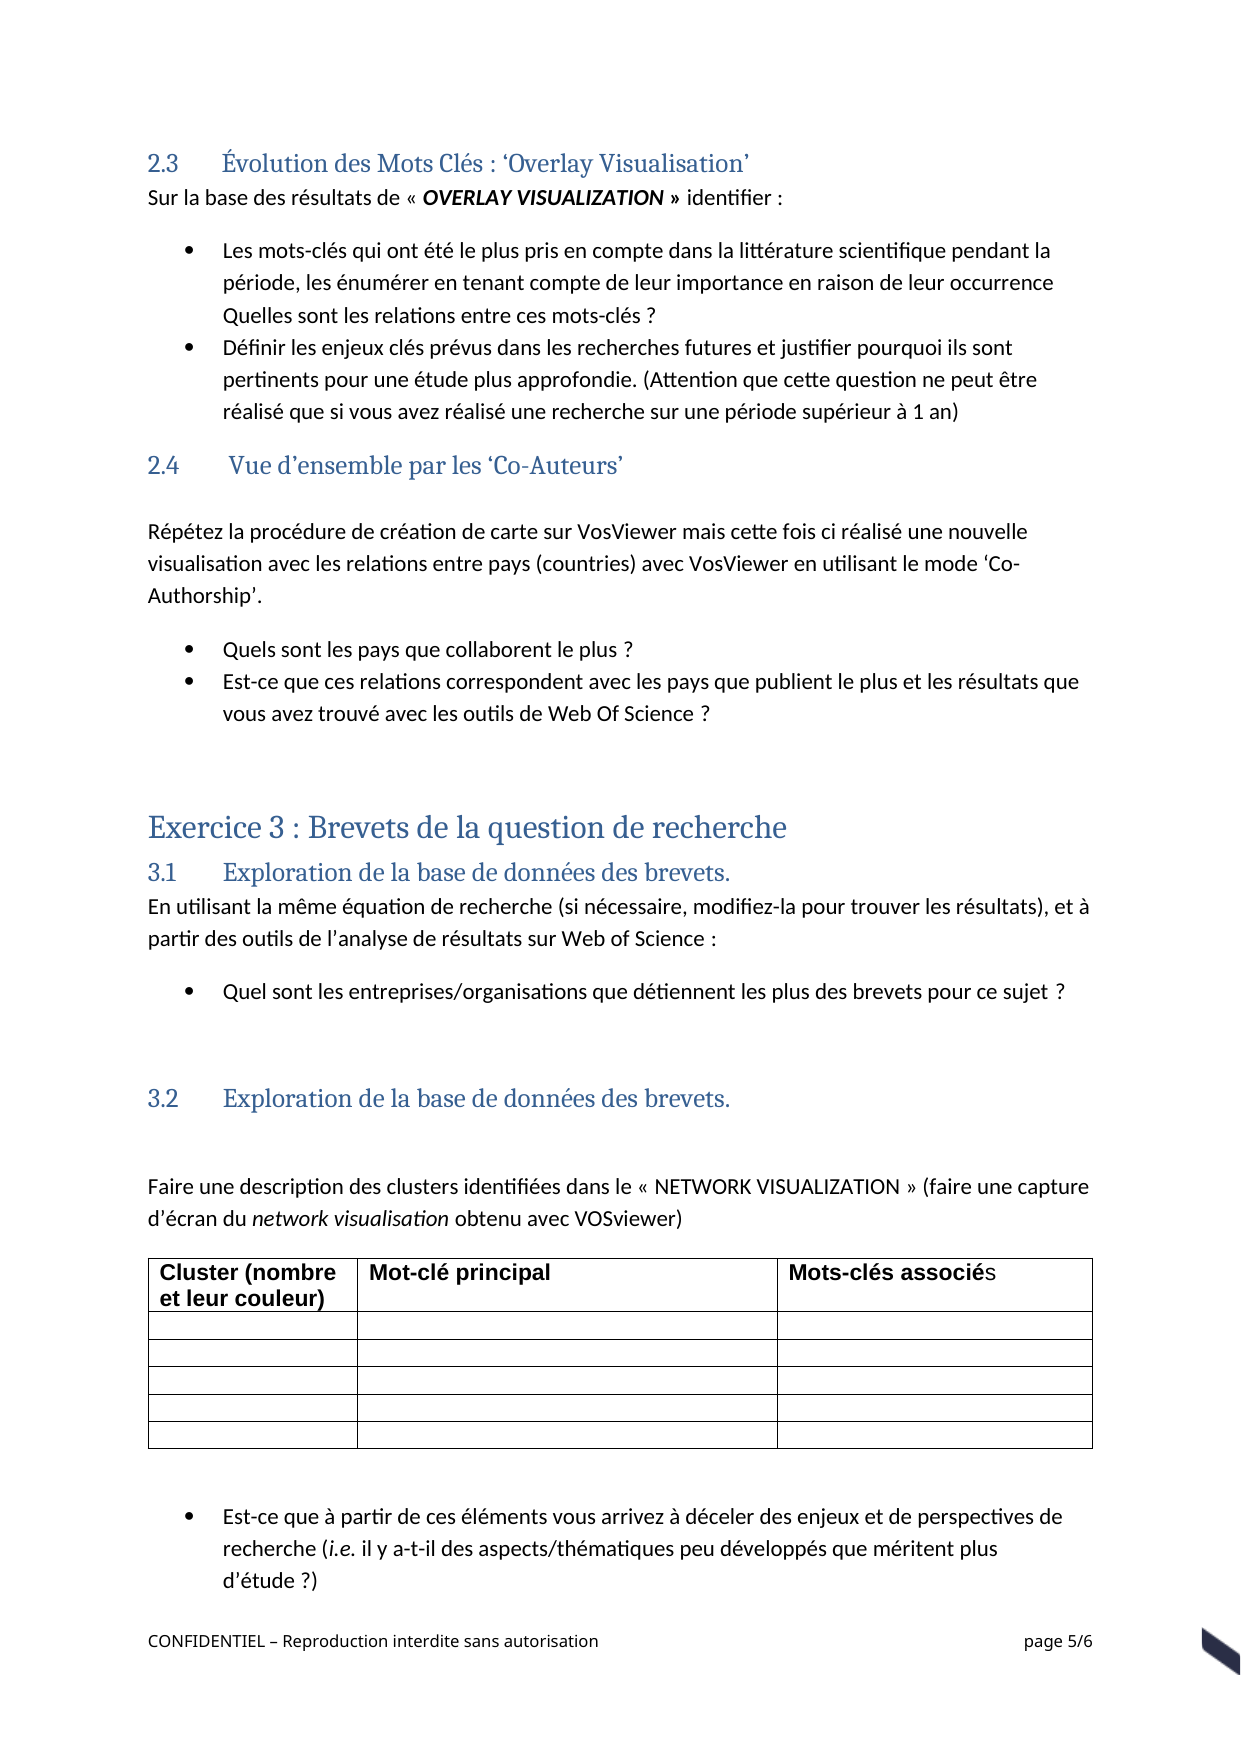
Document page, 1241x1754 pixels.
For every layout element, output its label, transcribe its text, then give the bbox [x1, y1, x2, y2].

table_cell [358, 1312, 777, 1339]
table_cell [149, 1367, 357, 1393]
text Faire une description des clusters identifiées dans le « NETWORK VISUALIZATION » (faire une capture d’écran du network visualisation obtenu avec VOSviewer) [148, 1172, 1093, 1232]
table_cell [778, 1422, 1092, 1448]
list Quels sont les pays que collaborent le plus ? [185, 635, 1093, 663]
table_header Mots-clés associés [778, 1259, 1092, 1311]
list Les mots-clés qui ont été le plus pris en compte dans la littérature scientifique pendant la période, les énumérer en tenant compte de leur importance en raison de leur occurrence Quelles sont les relations entre ces mots-clés ? [185, 236, 1093, 329]
list Est-ce que à partir de ces éléments vous arrivez à déceler des enjeux et de perspectives de recherche (i.e. il y a-t-il des aspects/thématiques peu développés que méritent plus d’étude ?) [185, 1502, 1093, 1595]
table_cell [149, 1422, 357, 1448]
table_cell [358, 1367, 777, 1393]
subtitle Exercice 3 : Brevets de la question de recherche [148, 808, 1093, 847]
text En utilisant la même équation de recherche (si nécessaire, modifiez-la pour trouver les résultats), et à partir des outils de l’analyse de résultats sur Web of Science : [148, 892, 1093, 952]
subtitle Exploration de la base de données des brevets. [148, 857, 1093, 888]
text Répétez la procédure de création de carte sur VosViewer mais cette fois ci réalisé une nouvelle visualisation avec les relations entre pays (countries) avec VosViewer en utilisant le mode ‘Co-Authorship’. [148, 517, 1093, 610]
table_cell [778, 1395, 1092, 1421]
table_header Cluster (nombre et leur couleur) [149, 1259, 357, 1311]
table_cell [778, 1367, 1092, 1393]
list Quel sont les entreprises/organisations que détiennent les plus des brevets pour ce sujet ? [185, 977, 1093, 1006]
table_cell [358, 1395, 777, 1421]
table_cell [358, 1422, 777, 1448]
table_cell [149, 1395, 357, 1421]
list Est-ce que ces relations correspondent avec les pays que publient le plus et les résultats que vous avez trouvé avec les outils de Web Of Science ? [185, 667, 1093, 727]
subtitle Exploration de la base de données des brevets. [148, 1083, 1093, 1115]
table_header Mot-clé principal [358, 1259, 777, 1311]
text Sur la base des résultats de « OVERLAY VISUALIZATION » identifier : [148, 183, 1093, 211]
subtitle 2.3 Évolution des Mots Clés : ‘Overlay Visualisation’ [148, 148, 1093, 179]
table_cell [778, 1312, 1092, 1339]
table_cell [358, 1340, 777, 1366]
subtitle Vue d’ensemble par les ‘Co-Auteurs’ [148, 450, 1093, 481]
table_cell [778, 1340, 1092, 1366]
list Définir les enjeux clés prévus dans les recherches futures et justifier pourquoi ils sont pertinents pour une étude plus approfondie. (Attention que cette question ne peut être réalisé que si vous avez réalisé une recherche sur une période supérieur à 1 an) [185, 333, 1093, 425]
table_cell [149, 1340, 357, 1366]
table_cell [149, 1312, 357, 1339]
